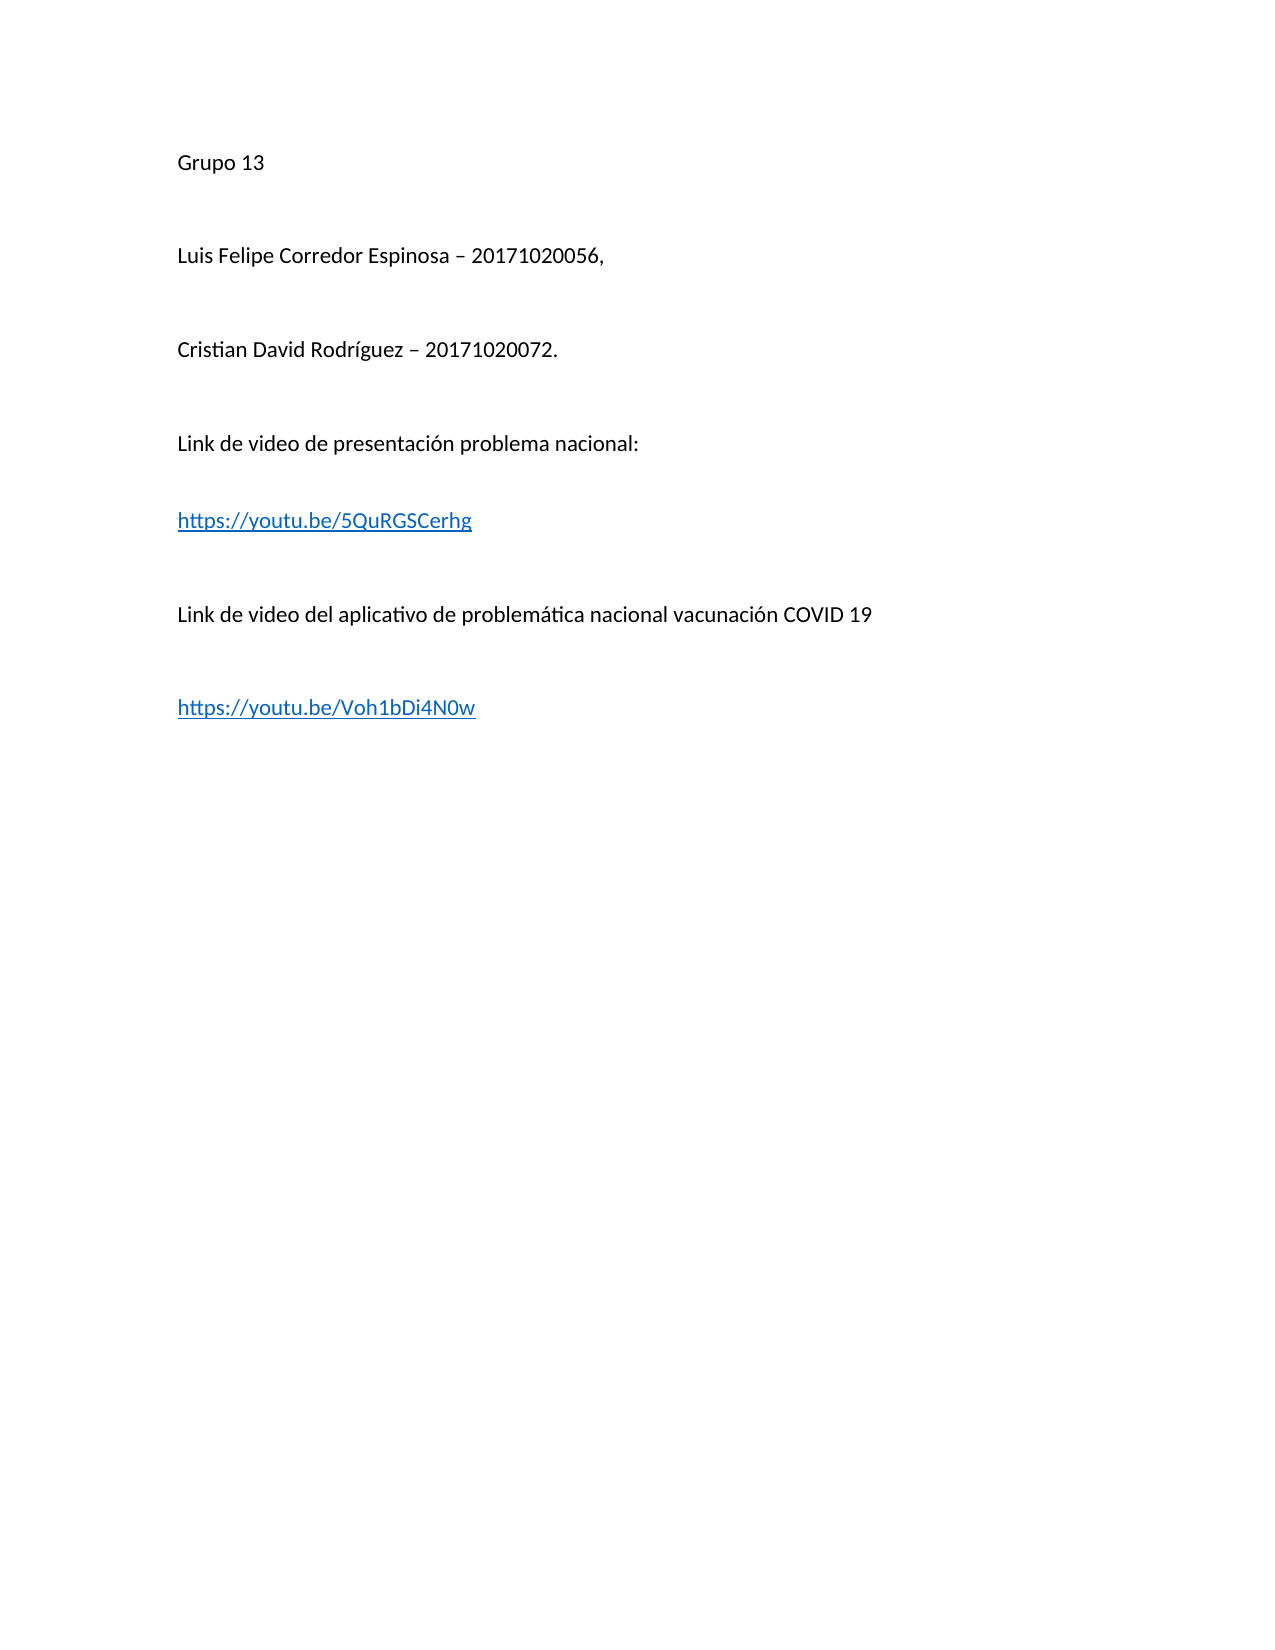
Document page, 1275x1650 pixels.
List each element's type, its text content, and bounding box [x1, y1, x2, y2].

text Cristian David Rodríguez – 20171020072. [177, 335, 1098, 363]
text Link de video del aplicativo de problemática nacional vacunación COVID 19 [177, 600, 1098, 628]
text https://youtu.be/Voh1bDi4N0w [177, 693, 1098, 721]
text Luis Felipe Corredor Espinosa – 20171020056, [177, 241, 1098, 269]
text Link de video de presentación problema nacional: [177, 429, 1098, 487]
text Grupo 13 [177, 148, 1098, 176]
text https://youtu.be/5QuRGSCerhg [177, 506, 1098, 534]
